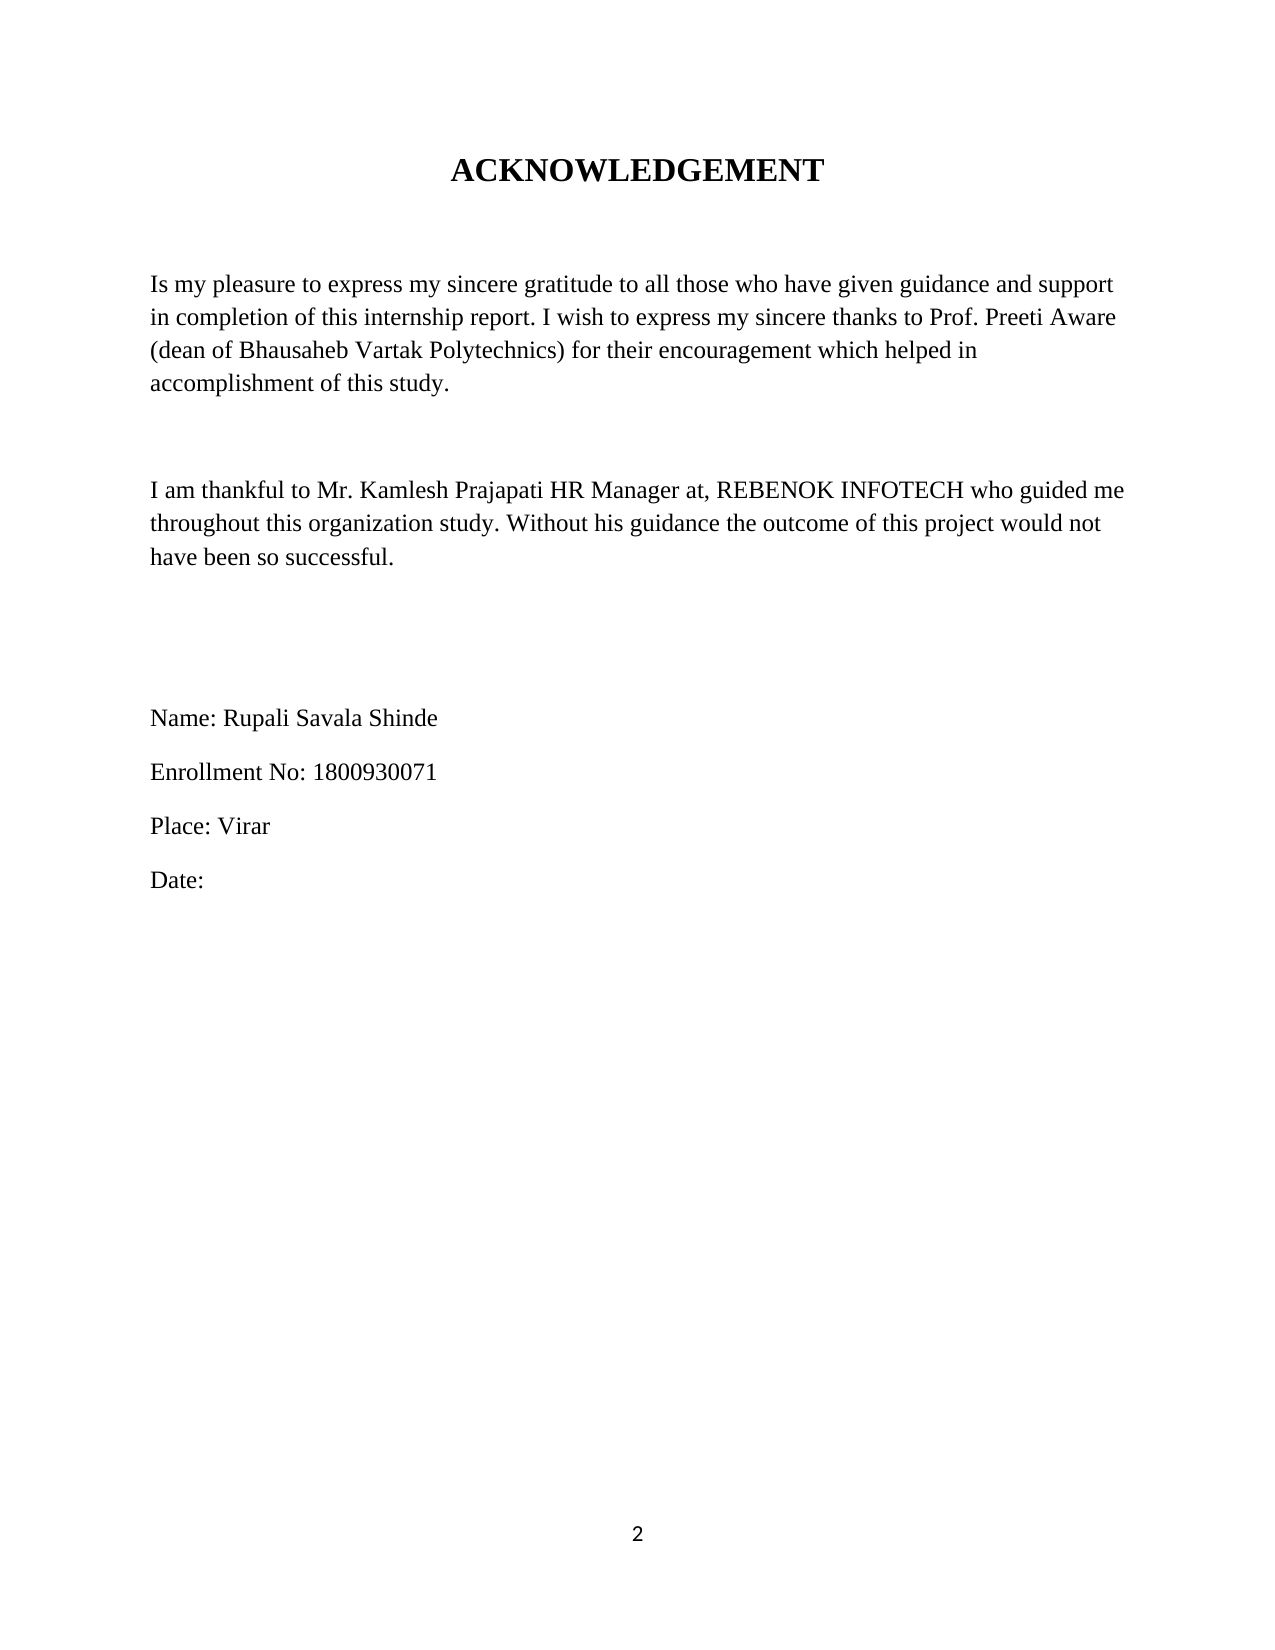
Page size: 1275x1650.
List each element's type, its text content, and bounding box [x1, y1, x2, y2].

text ACKNOWLEDGEMENT [150, 150, 1125, 188]
text Place: Virar [150, 811, 1125, 839]
text I am thankful to Mr. Kamlesh Prajapati HR Manager at, REBENOK INFOTECH who guided me throughout this organization study. Without his guidance the outcome of this project would not have been so successful. [150, 476, 1125, 570]
text Enrollment No: 1800930071 [150, 757, 1125, 786]
text Date: [150, 865, 1125, 893]
text Is my pleasure to express my sincere gratitude to all those who have given guidance and support in completion of this internship report. I wish to express my sincere thanks to Prof. Preeti Aware (dean of Bhausaheb Vartak Polytechnics) for their encouragement which helped in accomplishment of this study. [150, 269, 1125, 397]
text Name: Rupali Savala Shinde [150, 703, 1125, 732]
